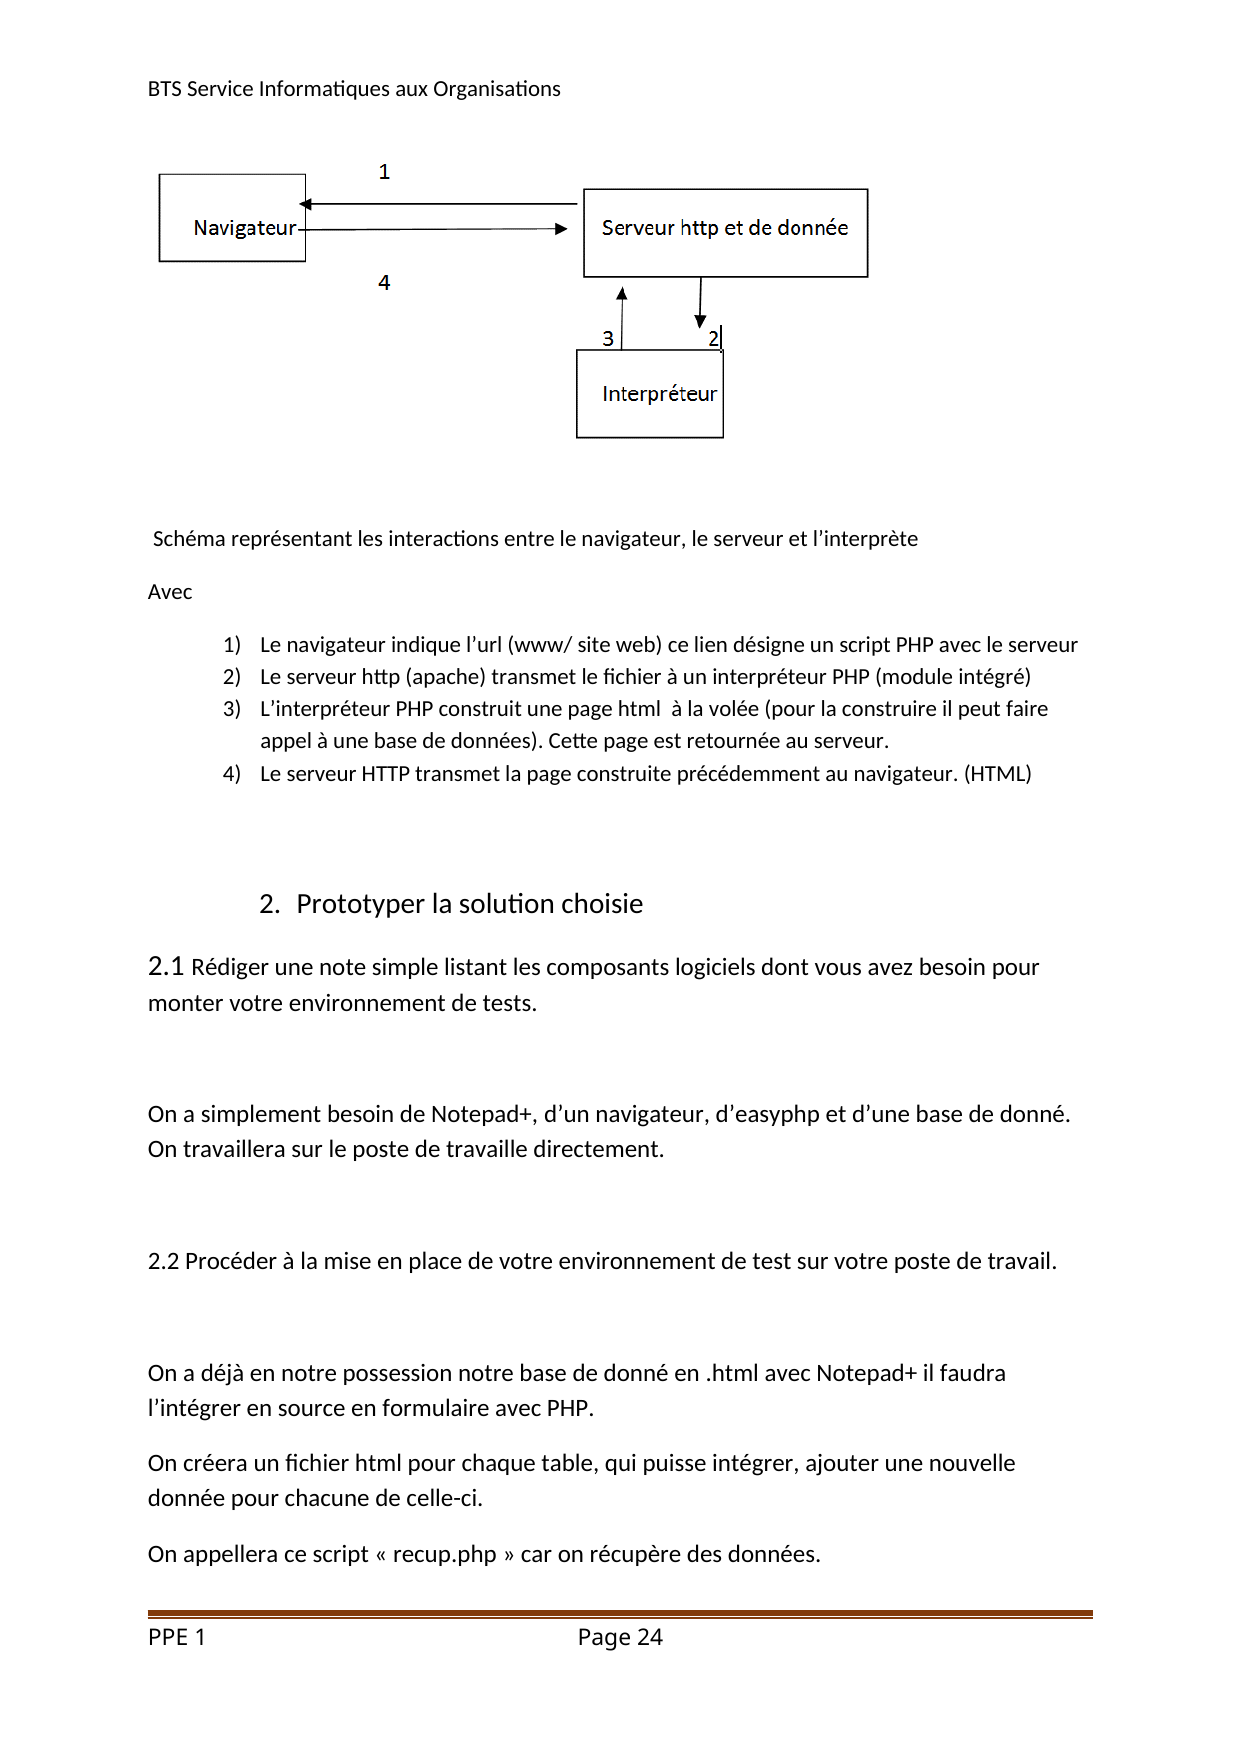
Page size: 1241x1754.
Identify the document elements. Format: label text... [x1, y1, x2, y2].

list Prototyper la solution choisie [259, 885, 1093, 920]
text On a déjà en notre possession notre base de donné en .html avec Notepad+ il faudra l’intégrer en source en formulaire avec PHP. [148, 1357, 1093, 1422]
text Schéma représentant les interactions entre le navigateur, le serveur et l’interprète [148, 524, 1093, 552]
text 2.2 Procéder à la mise en place de votre environnement de test sur votre poste de travail. [148, 1245, 1093, 1276]
text Avec [148, 577, 1093, 605]
list Le serveur HTTP transmet la page construite précédemment au navigateur. (HTML) [223, 759, 1093, 787]
picture [147, 147, 898, 446]
list Le serveur http (apache) transmet le fichier à un interpréteur PHP (module intégré) [223, 662, 1093, 690]
text On appellera ce script « recup.php » car on récupère des données. [148, 1538, 1093, 1569]
list Le navigateur indique l’url (www/ site web) ce lien désigne un script PHP avec le serveur [223, 630, 1093, 658]
text On a simplement besoin de Notepad+, d’un navigateur, d’easyphp et d’une base de donné. On travaillera sur le poste de travaille directement. [148, 1098, 1093, 1164]
text 2.1 Rédiger une note simple listant les composants logiciels dont vous avez besoin pour monter votre environnement de tests. [148, 947, 1093, 1017]
list L’interpréteur PHP construit une page html à la volée (pour la construire il peut faire appel à une base de données). Cette page est retournée au serveur. [223, 694, 1093, 755]
text On créera un fichier html pour chaque table, qui puisse intégrer, ajouter une nouvelle donnée pour chacune de celle-ci. [148, 1447, 1093, 1513]
